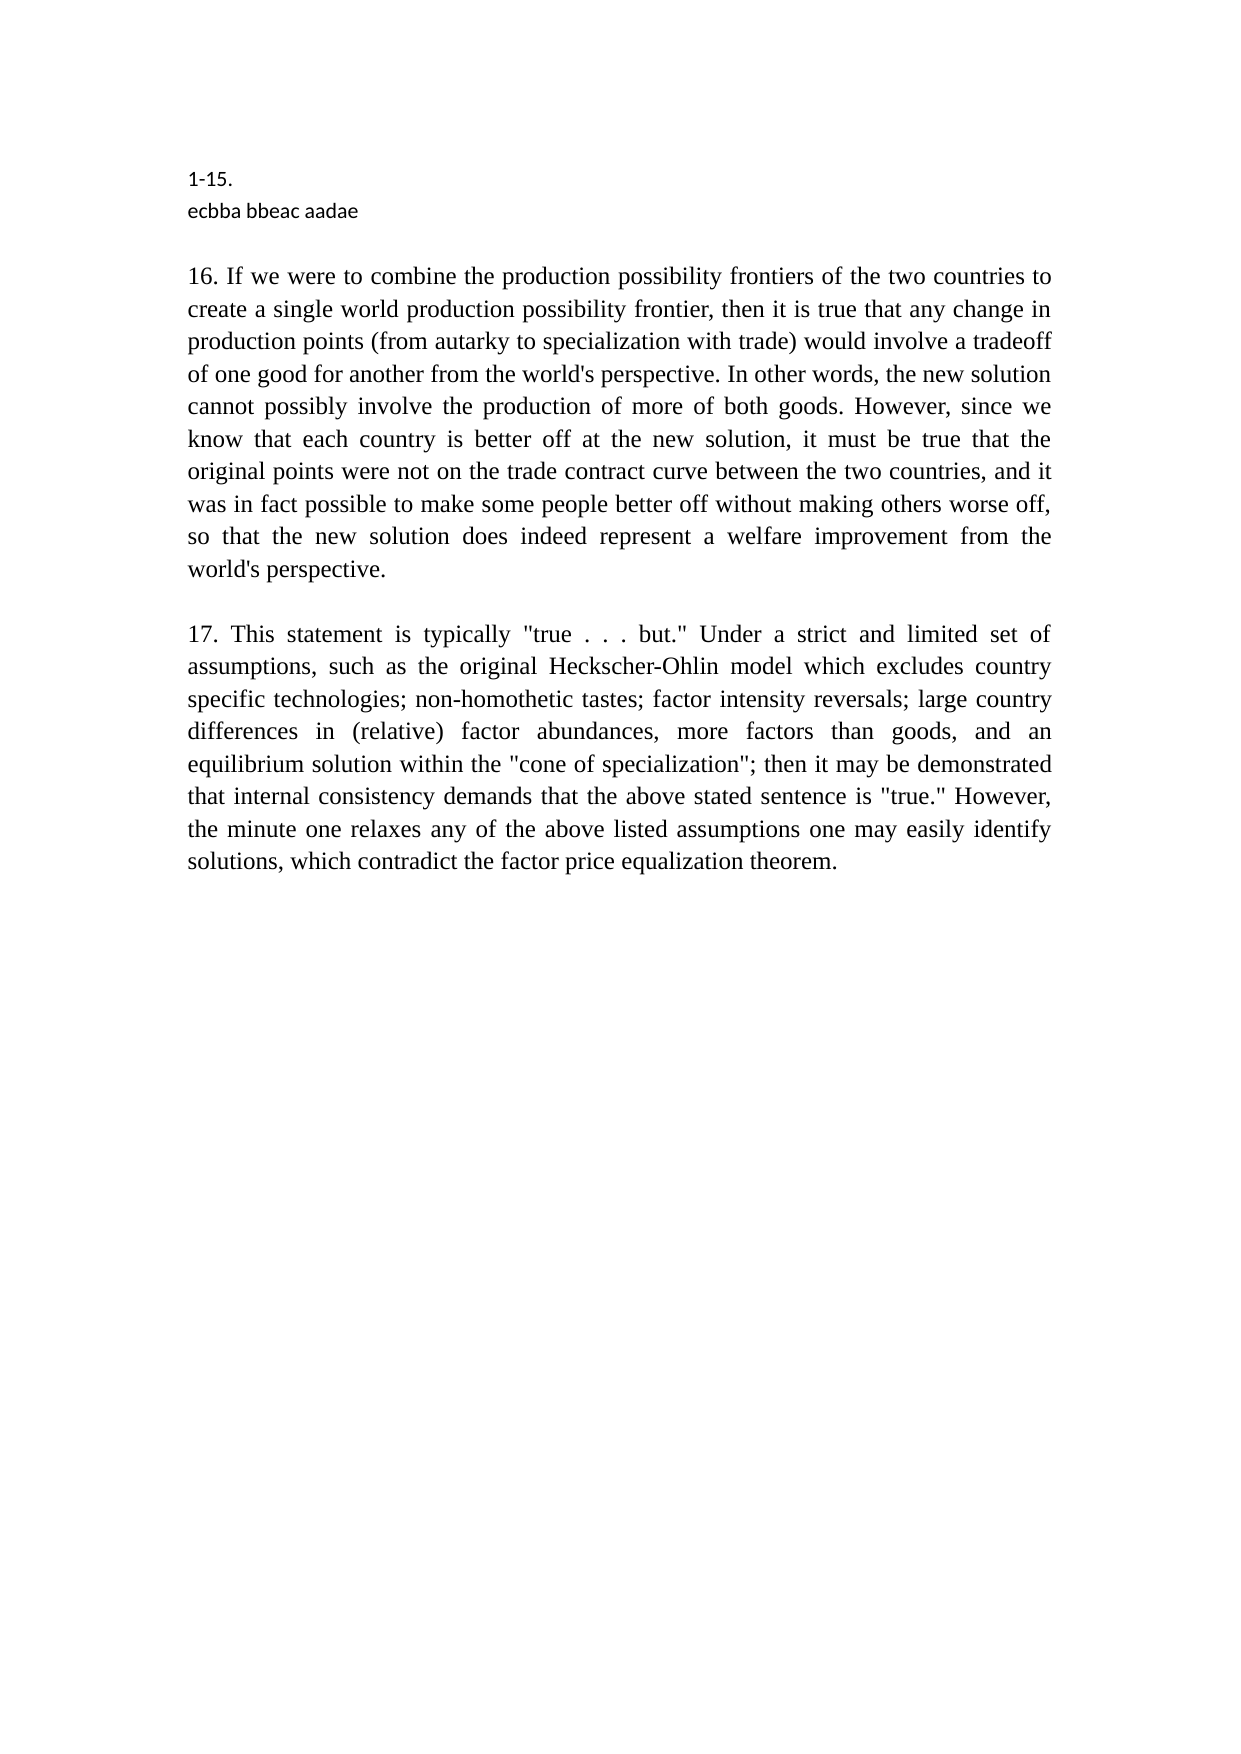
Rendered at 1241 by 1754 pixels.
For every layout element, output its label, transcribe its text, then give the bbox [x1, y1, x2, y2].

text 17. This statement is typically "true . . . but." Under a strict and limited set of assumptions, such as the original Heckscher-Ohlin model which excludes country specific technologies; non-homothetic tastes; factor intensity reversals; large country differences in (relative) factor abundances, more factors than goods, and an equilibrium solution within the "cone of specialization"; then it may be demonstrated that internal consistency demands that the above stated sentence is "true." However, the minute one relaxes any of the above listed assumptions one may easily identify solutions, which contradict the factor price equalization theorem. [187, 617, 1053, 877]
text ecbba bbeac aadae [187, 194, 1053, 227]
text 1-15. [187, 162, 1053, 194]
text 16. If we were to combine the production possibility frontiers of the two countries to create a single world production possibility frontier, then it is true that any change in production points (from autarky to specialization with trade) would involve a tradeoff of one good for another from the world's perspective. In other words, the new solution cannot possibly involve the production of more of both goods. However, since we know that each country is better off at the new solution, it must be true that the original points were not on the trade contract curve between the two countries, and it was in fact possible to make some people better off without making others worse off, so that the new solution does indeed represent a welfare improvement from the world's perspective. [187, 259, 1053, 584]
